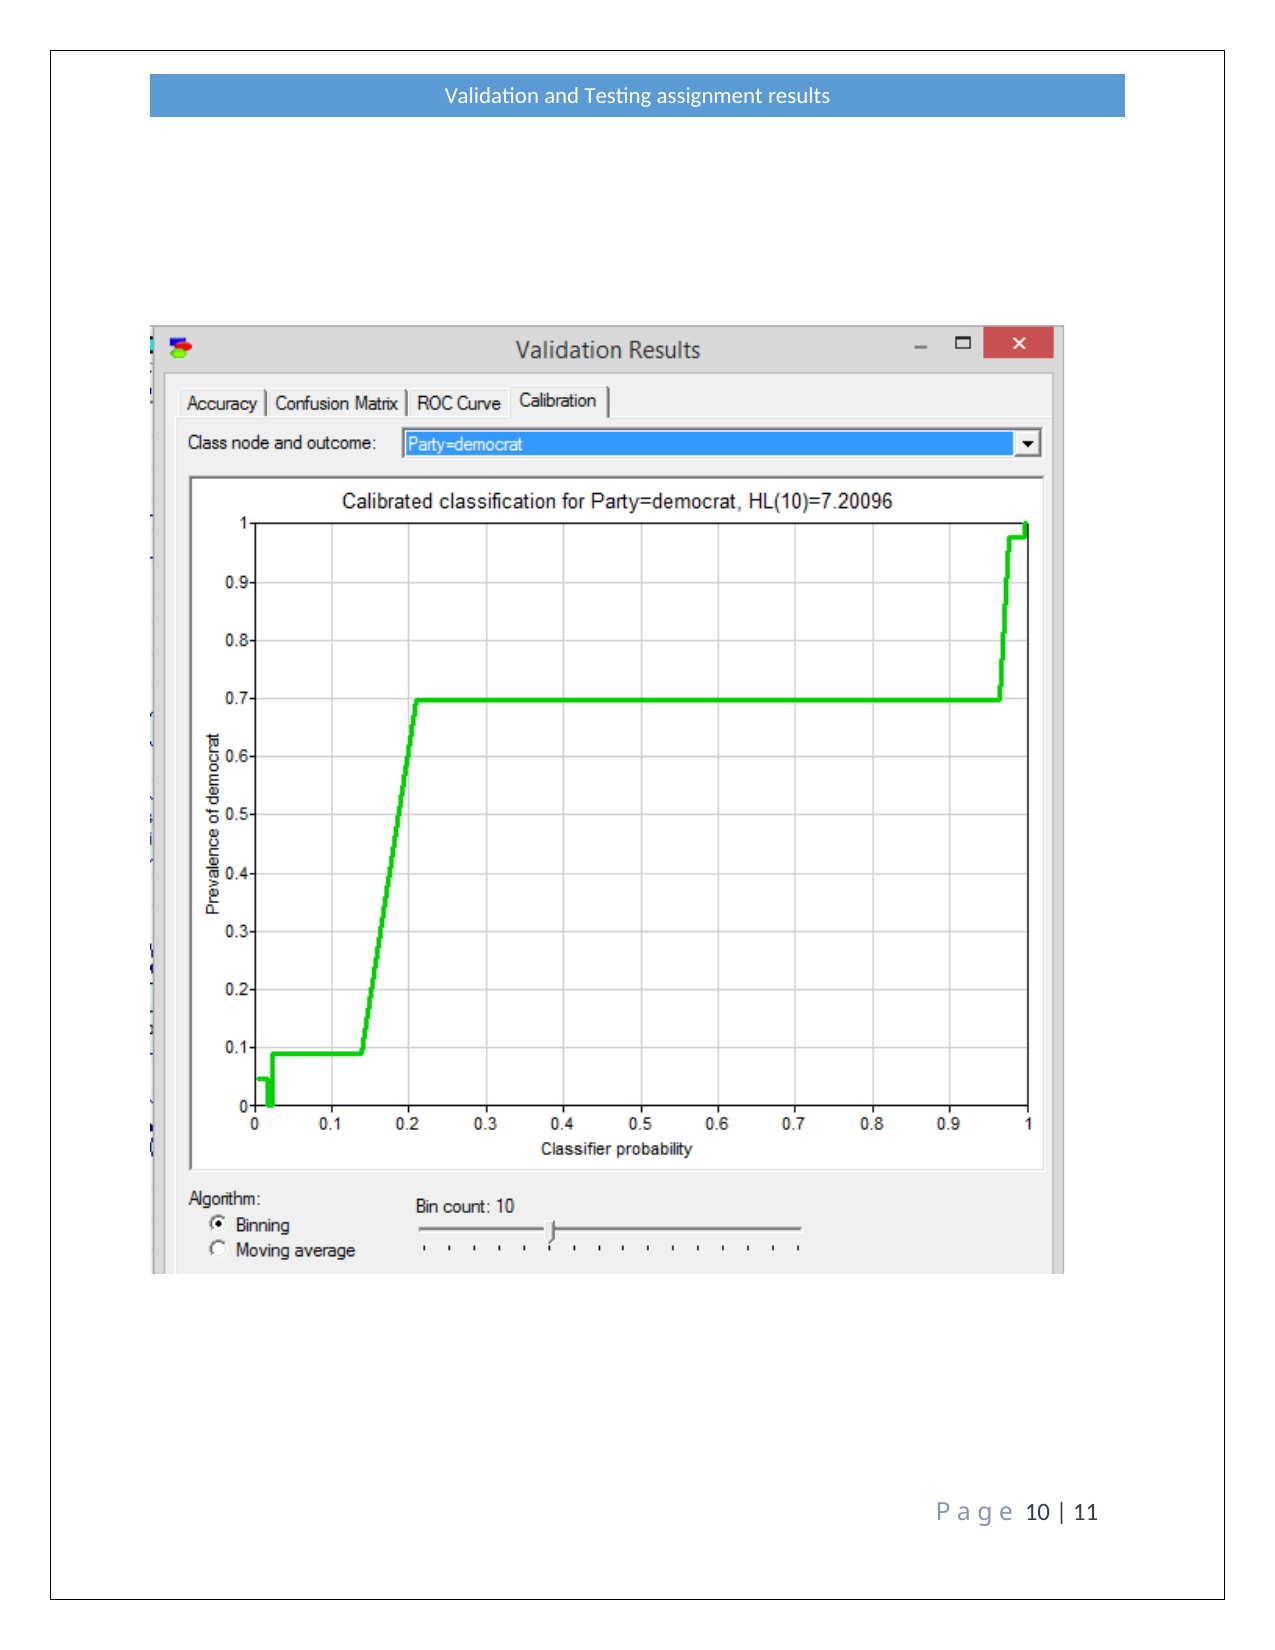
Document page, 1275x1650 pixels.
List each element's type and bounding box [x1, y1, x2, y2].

picture [150, 325, 1065, 1274]
